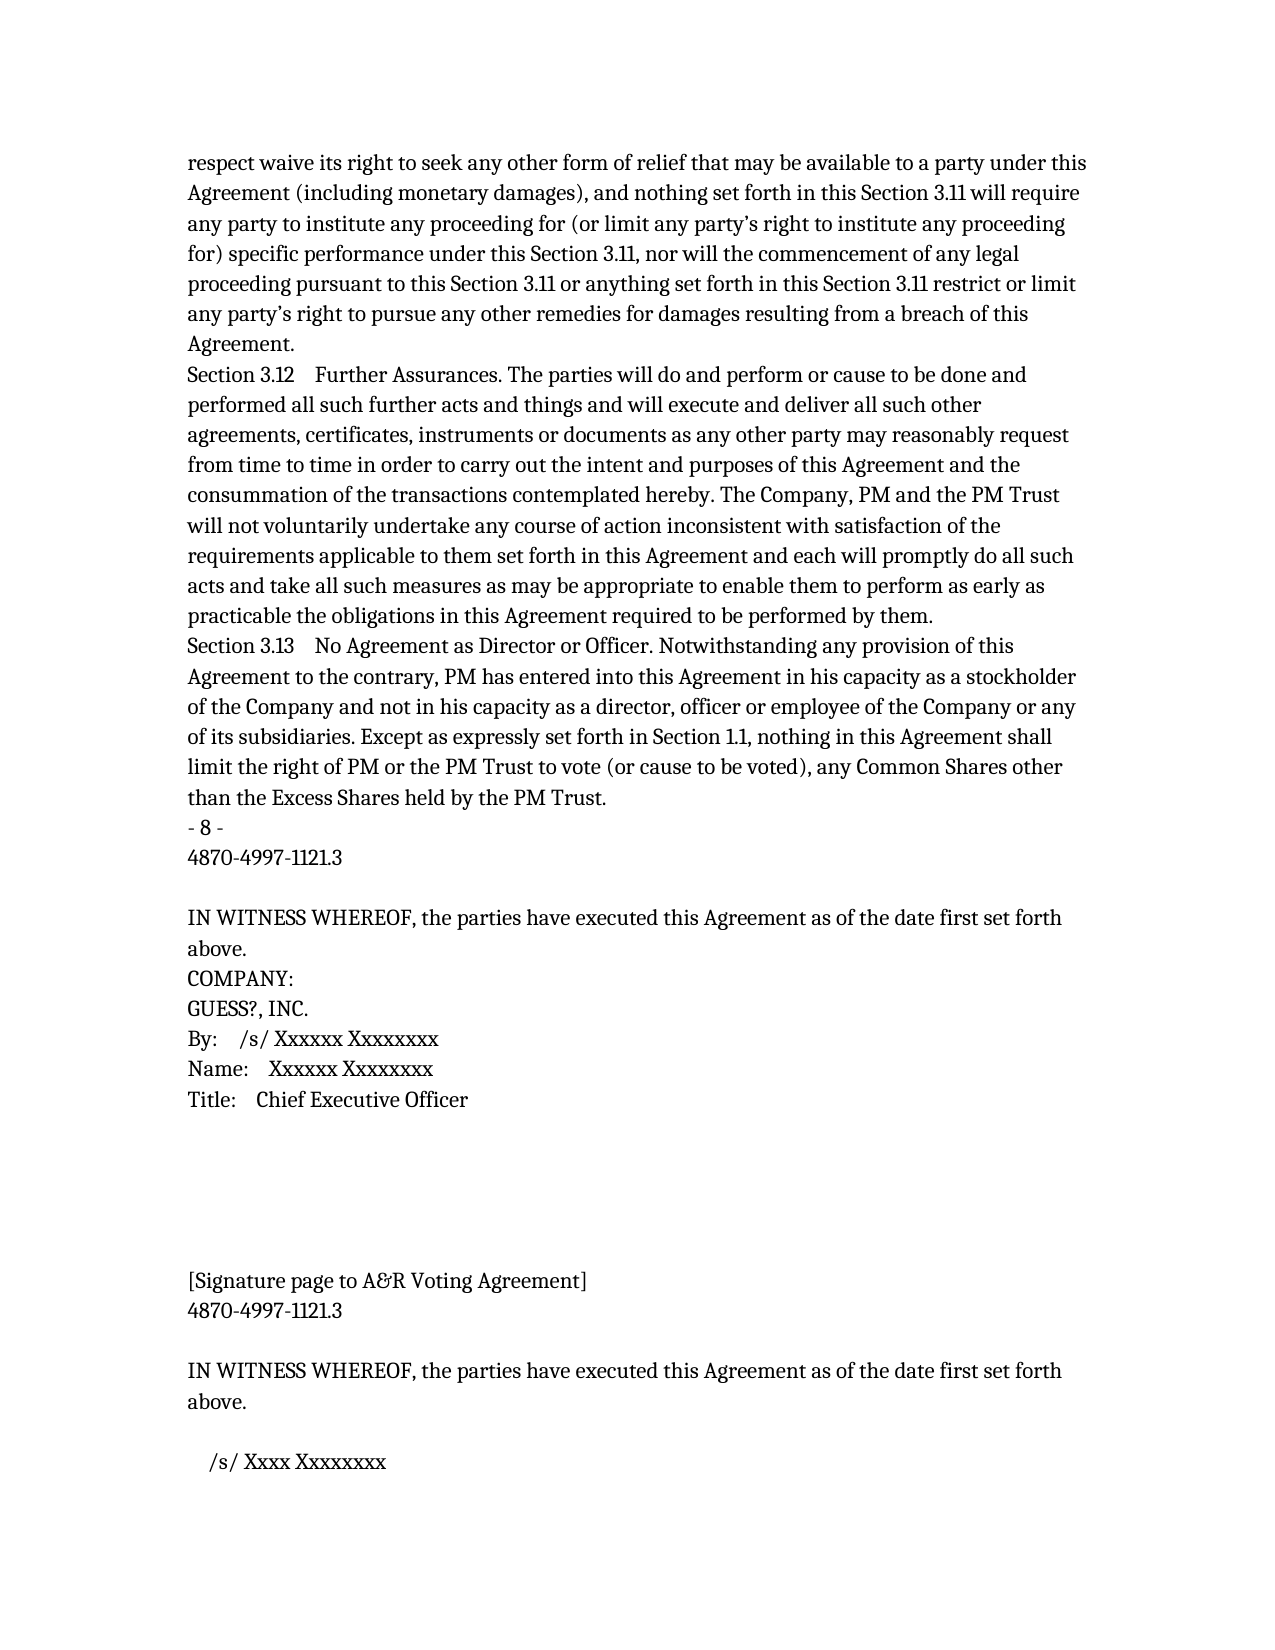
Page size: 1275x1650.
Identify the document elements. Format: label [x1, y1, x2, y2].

text [187, 150, 1087, 1475]
